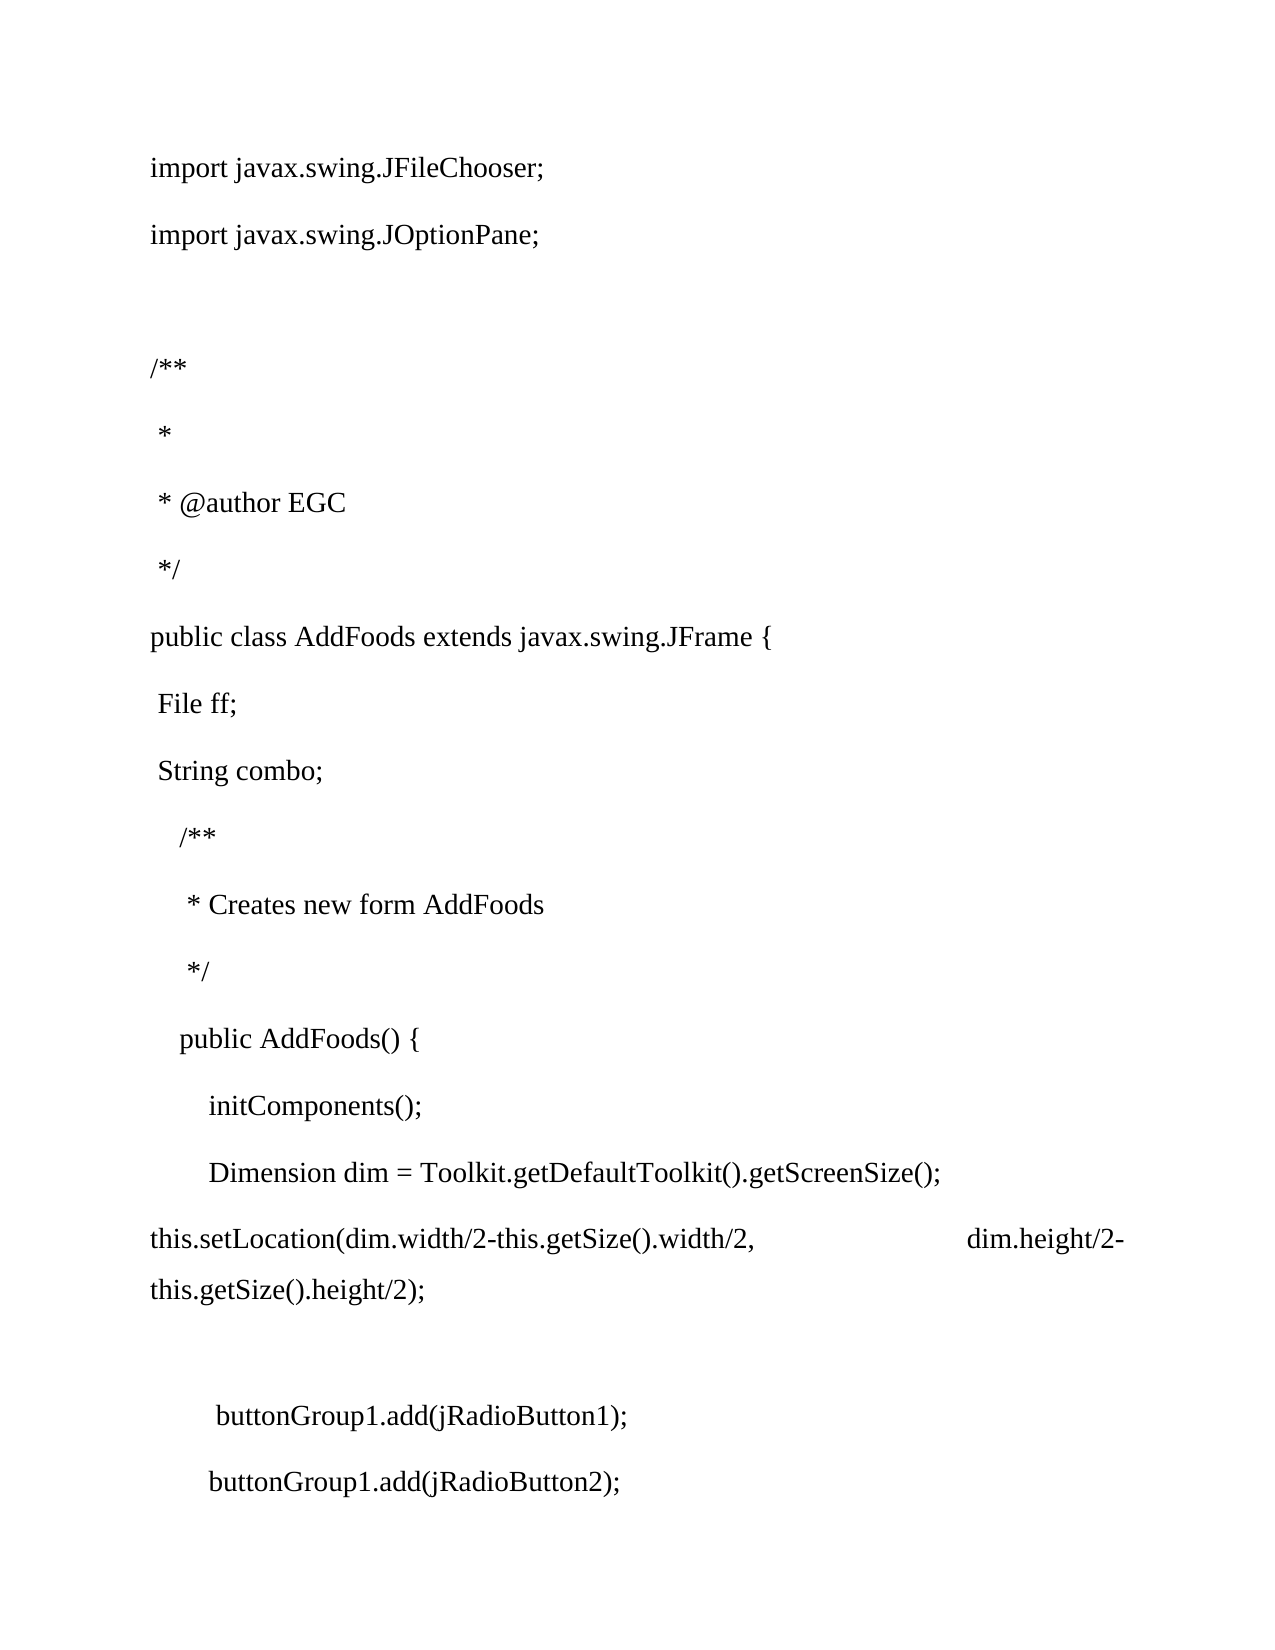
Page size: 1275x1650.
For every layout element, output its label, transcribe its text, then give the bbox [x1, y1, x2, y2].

text */ [150, 954, 1125, 987]
text this.setLocation(dim.width/2-this.getSize().width/2, dim.height/2-this.getSize().height/2); [150, 1222, 1125, 1306]
text /** [150, 820, 1125, 853]
text public AddFoods() { [150, 1021, 1125, 1054]
text buttonGroup1.add(jRadioButton1); [150, 1398, 1125, 1431]
text buttonGroup1.add(jRadioButton2); [150, 1464, 1125, 1498]
text File ff; [150, 686, 1125, 719]
text initComponents(); [150, 1088, 1125, 1121]
text /** [150, 351, 1125, 384]
text import javax.swing.JFileChooser; [150, 150, 1125, 183]
text * Creates new form AddFoods [150, 887, 1125, 920]
text String combo; [150, 753, 1125, 786]
text * [150, 418, 1125, 451]
text * @author EGC [150, 485, 1125, 518]
text public class AddFoods extends javax.swing.JFrame { [150, 619, 1125, 652]
text Dimension dim = Toolkit.getDefaultToolkit().getScreenSize(); [150, 1155, 1125, 1188]
text import javax.swing.JOptionPane; [150, 217, 1125, 251]
text */ [150, 552, 1125, 585]
